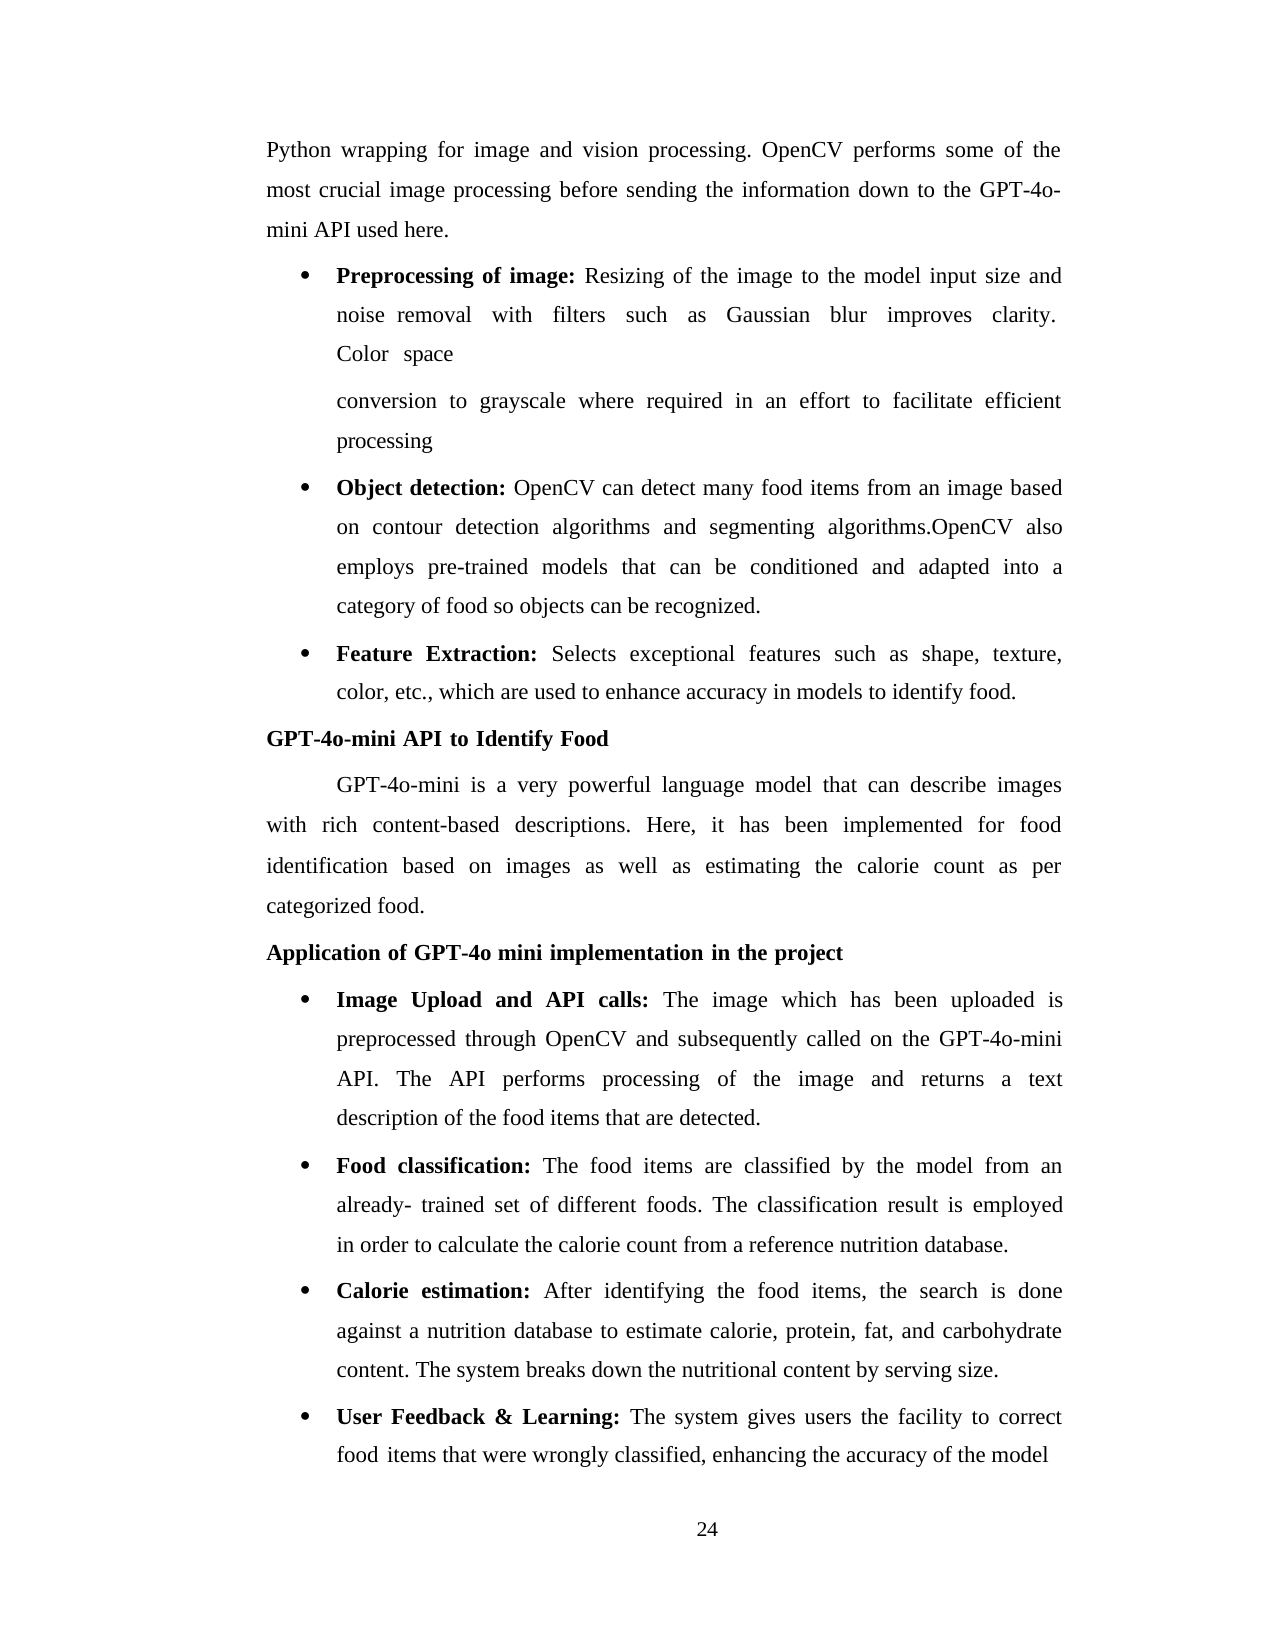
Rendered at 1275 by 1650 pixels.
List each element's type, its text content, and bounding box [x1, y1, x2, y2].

list Object detection: OpenCV can detect many food items from an image based on contour detection algorithms and segmenting algorithms.OpenCV also employs pre-trained models that can be conditioned and adapted into a category of food so objects can be recognized. [301, 474, 1063, 618]
text GPT-4o-mini is a very powerful language model that can describe images with rich content-based descriptions. Here, it has been implemented for food identification based on images as well as estimating the calorie count as per categorized food. [266, 771, 1063, 918]
subtitle GPT-4o-mini API to Identify Food [266, 725, 1237, 751]
list Image Upload and API calls: The image which has been uploaded is preprocessed through OpenCV and subsequently called on the GPT-4o-mini API. The API performs processing of the image and returns a text description of the food items that are detected. [301, 986, 1064, 1131]
list Feature Extraction: Selects exceptional features such as shape, texture, color, etc., which are used to enhance accuracy in models to identify food. [301, 640, 1063, 704]
text conversion to grayscale where required in an effort to facilitate efficient processing [336, 387, 1063, 453]
list Preprocessing of image: Resizing of the image to the model input size and noise removal with filters such as Gaussian blur improves clarity. [301, 263, 1063, 327]
subtitle Application of GPT-4o mini implementation in the project [266, 939, 1237, 965]
list User Feedback & Learning: The system gives users the facility to correct food items that were wrongly classified, enhancing the accuracy of the model [301, 1403, 1063, 1468]
list Food classification: The food items are classified by the model from an already- trained set of different foods. The classification result is employed in order to calculate the calorie count from a reference nutrition database. [301, 1152, 1063, 1257]
list Calorie estimation: After identifying the food items, the search is done against a nutrition database to estimate calorie, protein, fat, and carbohydrate content. The system breaks down the nutritional content by serving size. [301, 1277, 1063, 1382]
text Python wrapping for image and vision processing. OpenCV performs some of the most crucial image processing before sending the information down to the GPT-4o- mini API used here. [266, 136, 1062, 243]
text Color space [336, 340, 1237, 366]
